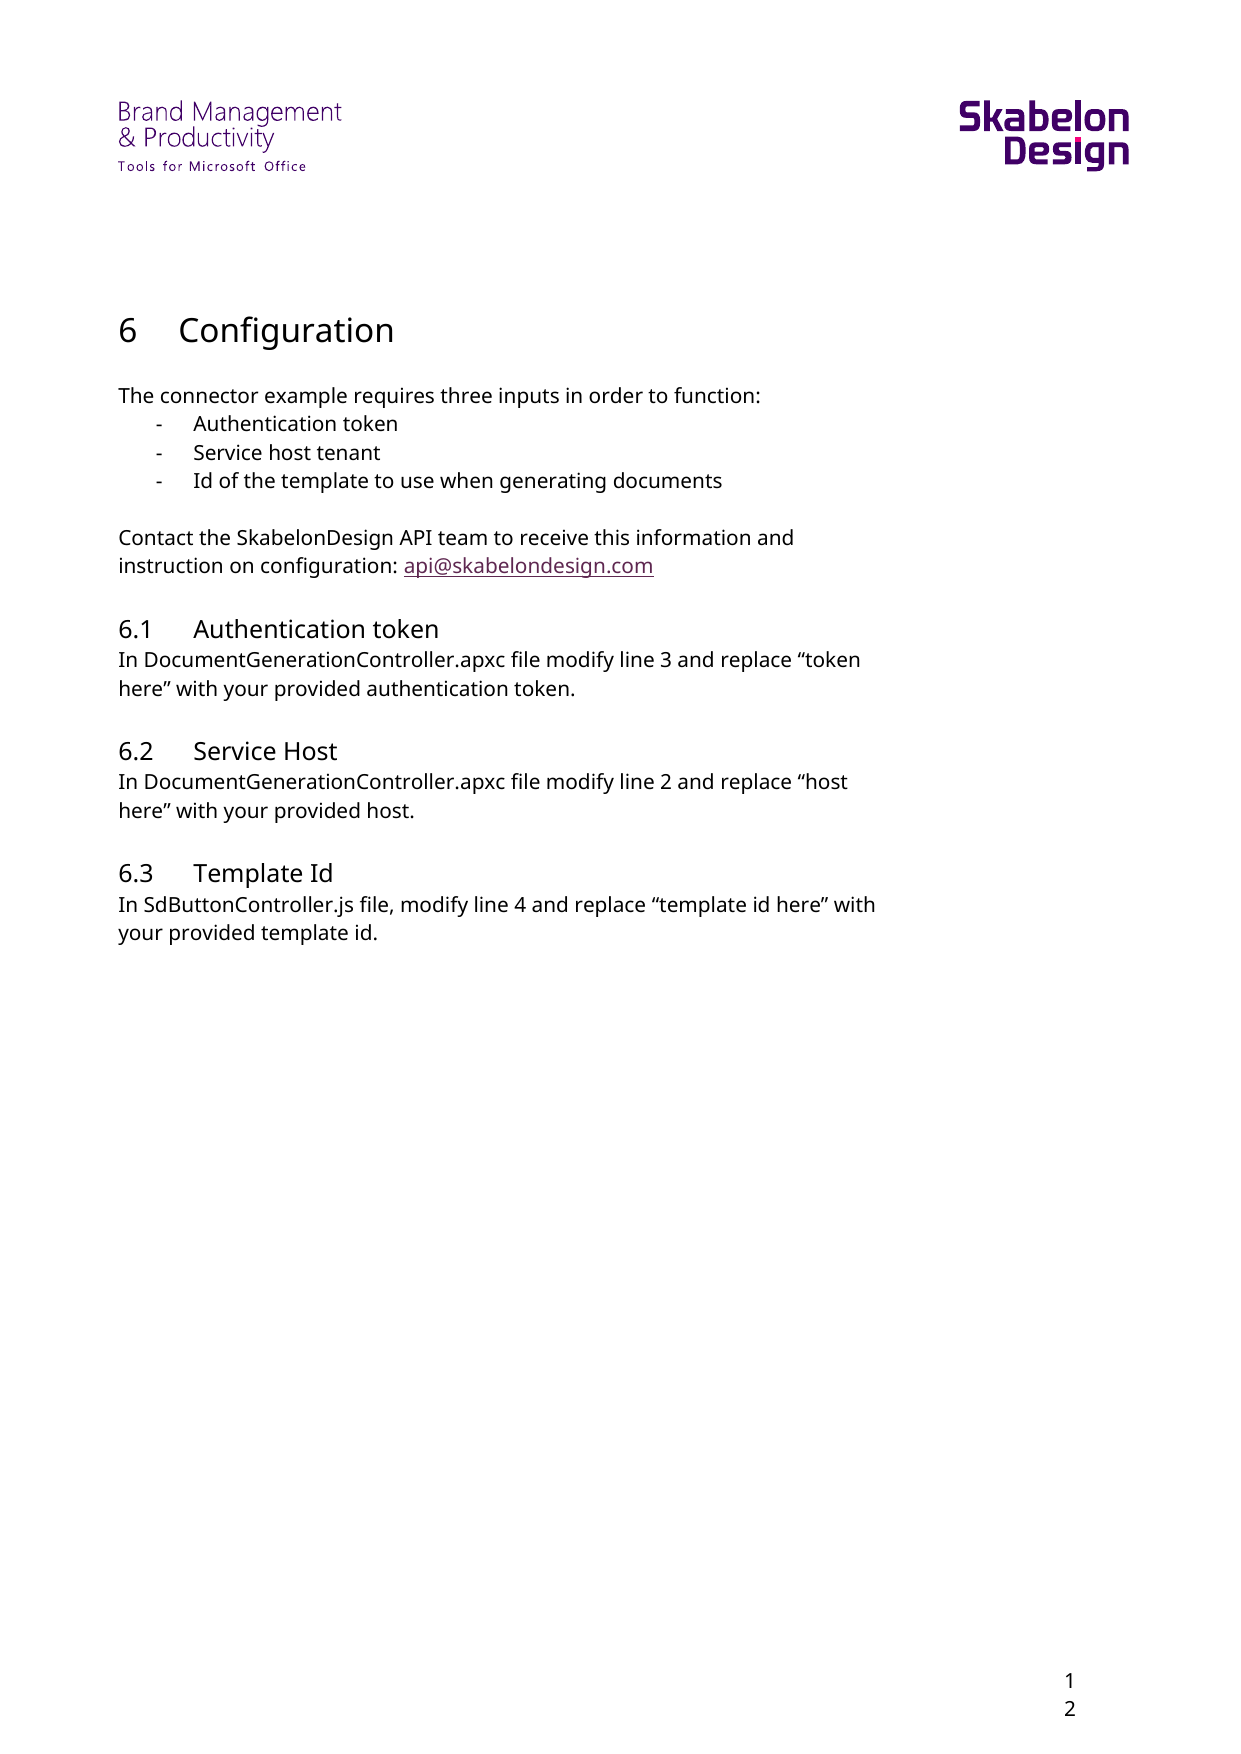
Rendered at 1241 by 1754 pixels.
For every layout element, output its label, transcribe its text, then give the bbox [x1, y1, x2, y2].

subtitle Service Host [118, 733, 886, 767]
list Service host tenant [156, 438, 886, 466]
list Authentication token [156, 409, 886, 438]
list Id of the template to use when generating documents [156, 466, 886, 495]
text Contact the SkabelonDesign API team to receive this information and instruction on configuration: api@skabelondesign.com [118, 523, 886, 580]
text In DocumentGenerationController.apxc file modify line 3 and replace “token here” with your provided authentication token. [118, 645, 886, 702]
text In DocumentGenerationController.apxc file modify line 2 and replace “host here” with your provided host. [118, 767, 886, 824]
text The connector example requires three inputs in order to function: [118, 381, 886, 409]
subtitle Authentication token [118, 611, 886, 645]
text In SdButtonController.js file, modify line 4 and replace “template id here” with your provided template id. [118, 890, 886, 947]
subtitle Configuration [118, 307, 886, 352]
subtitle Template Id [118, 856, 886, 890]
